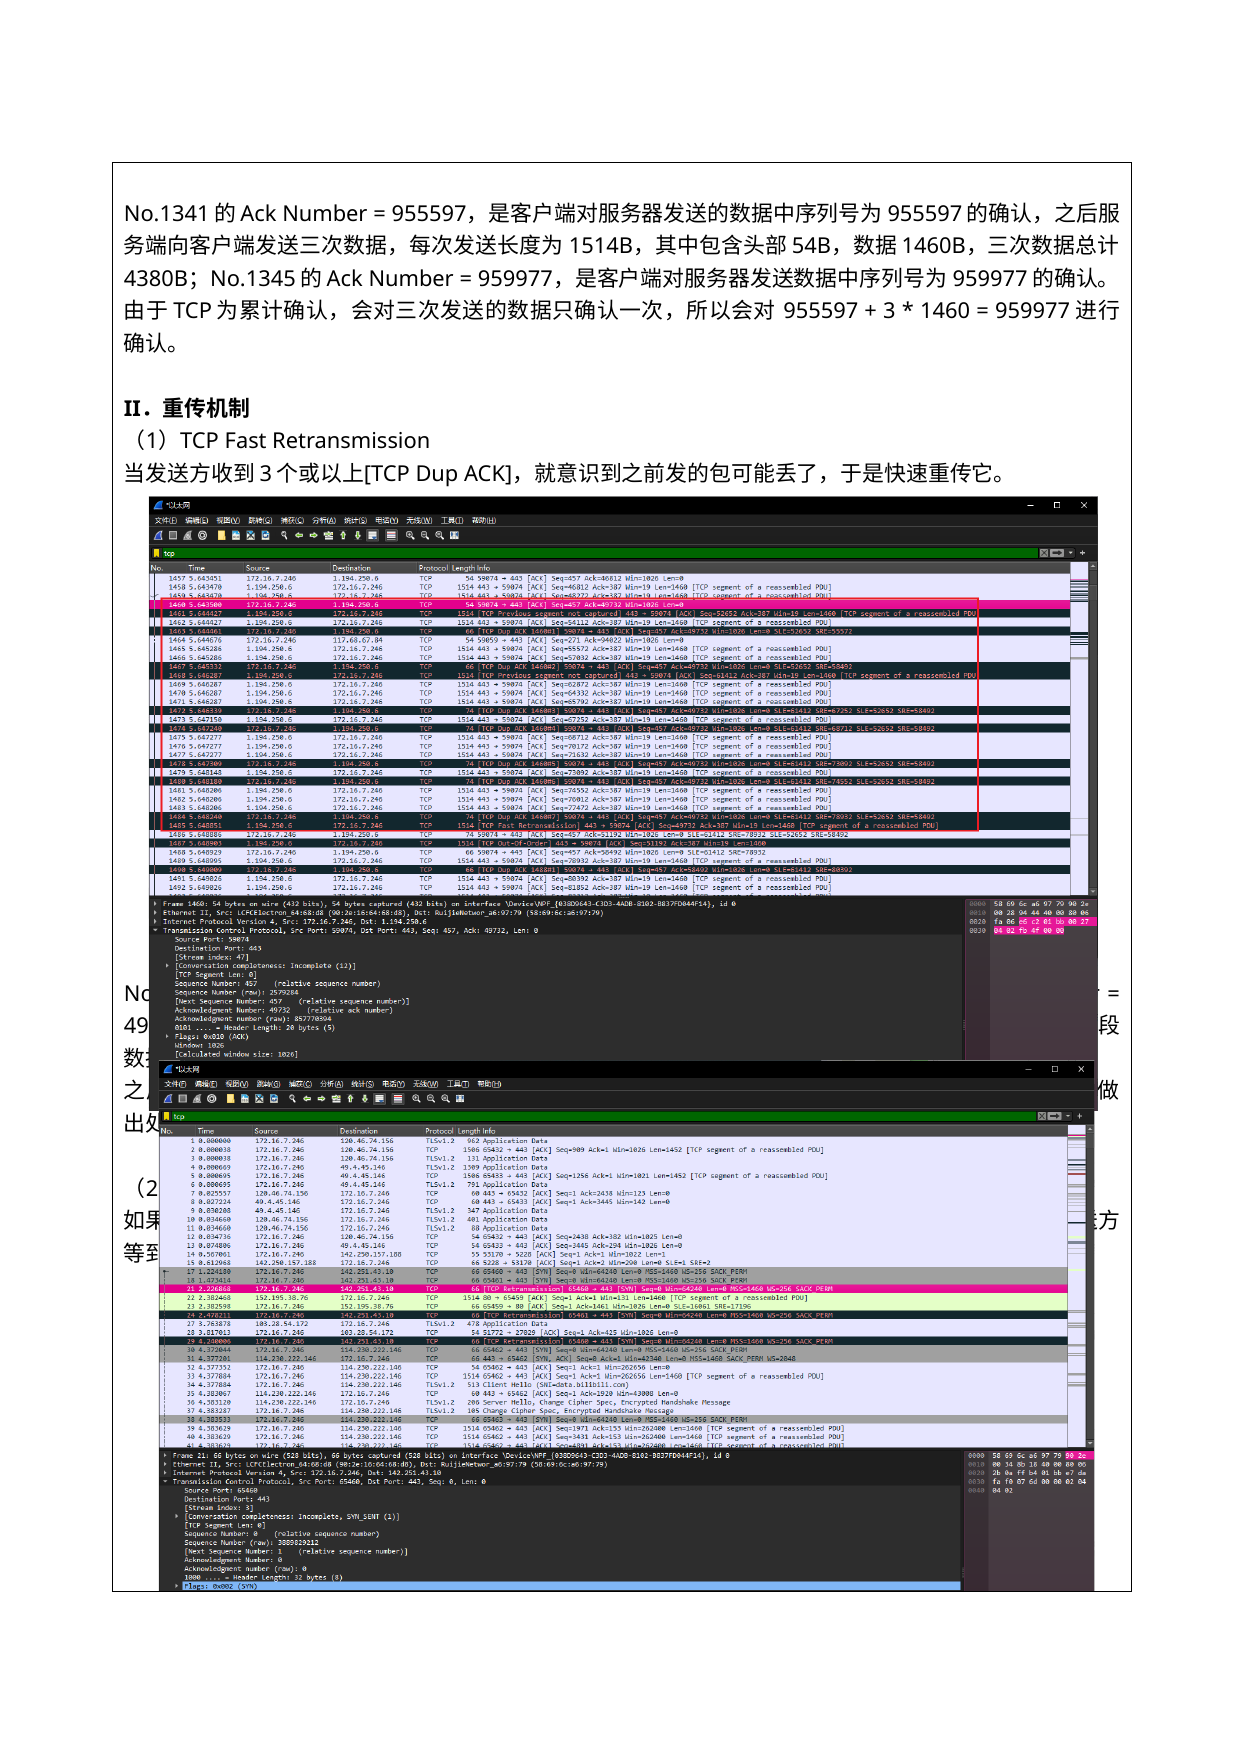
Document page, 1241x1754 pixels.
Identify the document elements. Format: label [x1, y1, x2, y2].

table_cell [113, 163, 1131, 1591]
picture [148, 496, 1098, 1591]
